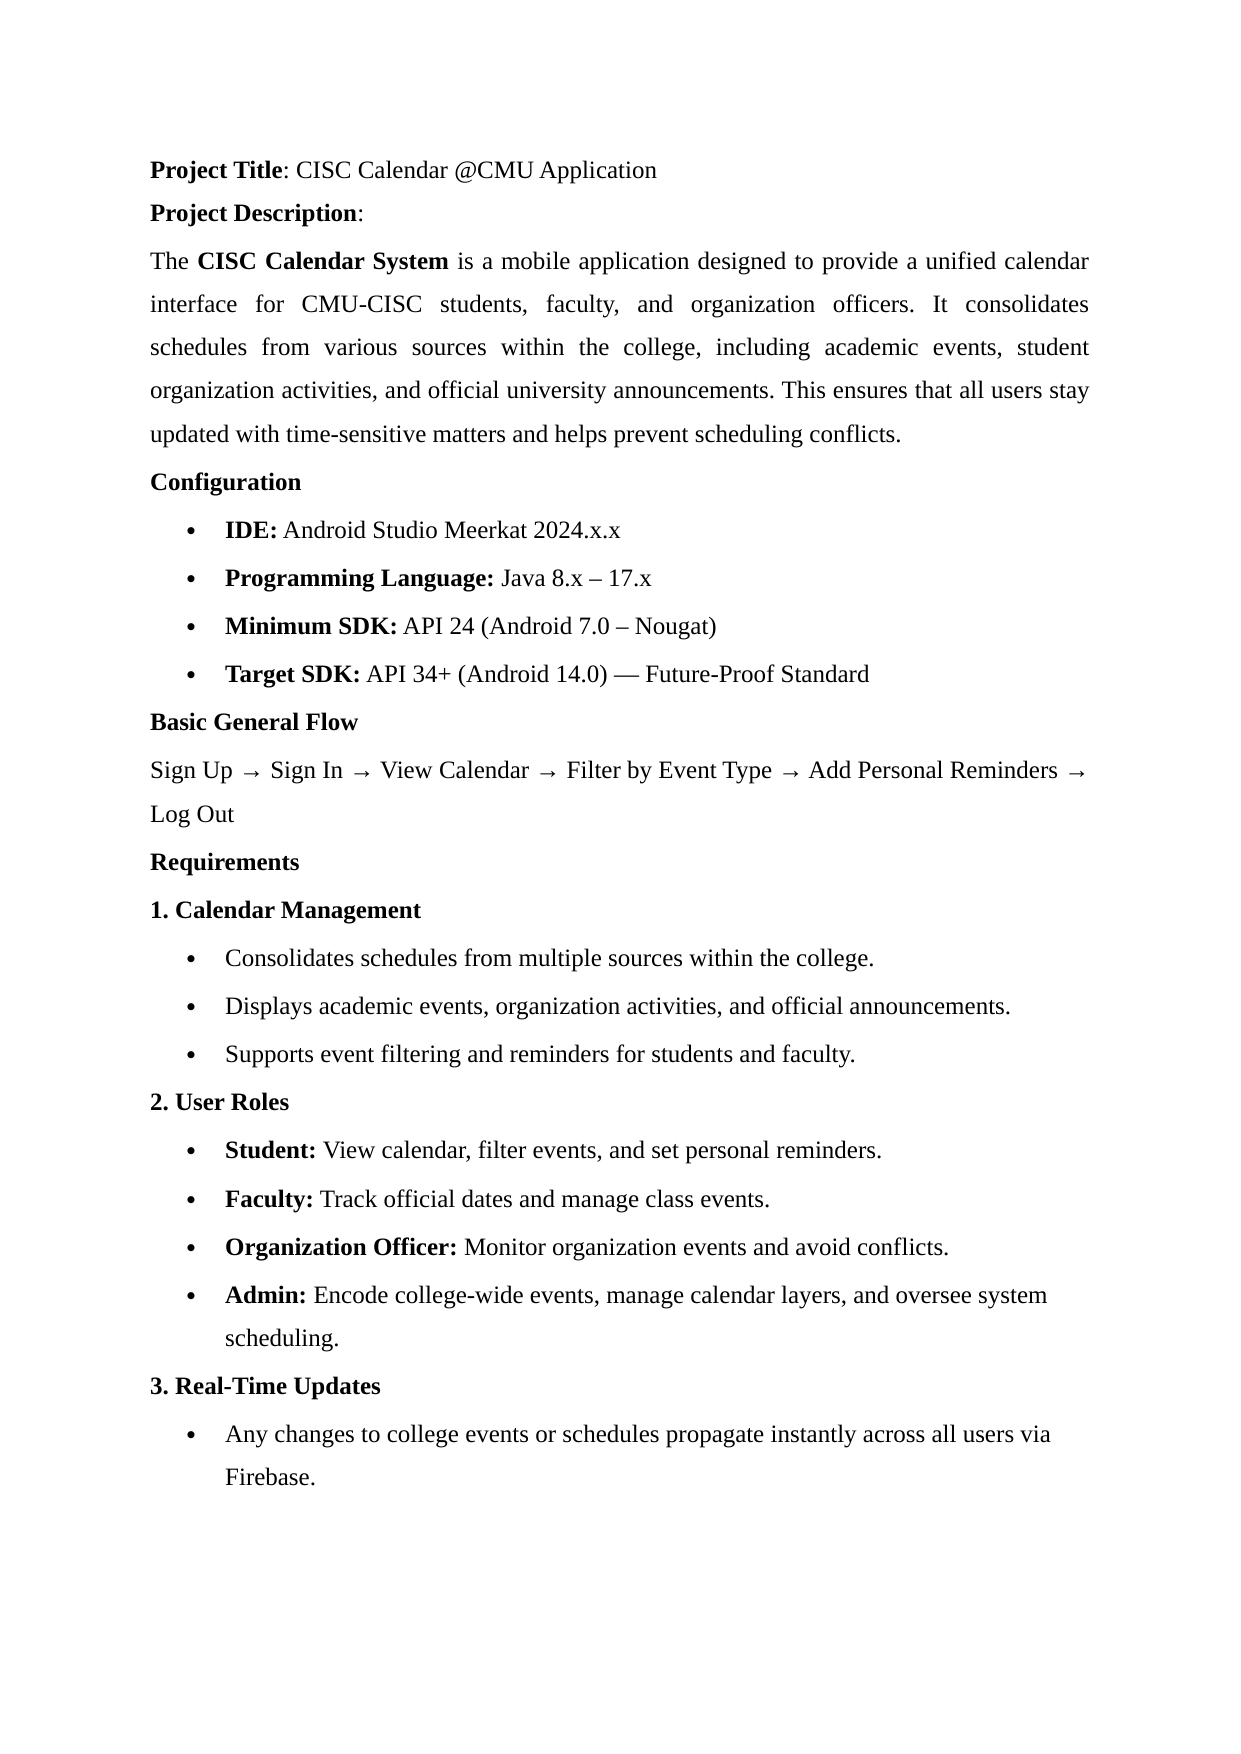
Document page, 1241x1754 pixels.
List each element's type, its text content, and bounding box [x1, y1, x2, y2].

list Displays academic events, organization activities, and official announcements. [187, 991, 1090, 1020]
text Configuration [150, 467, 1090, 496]
list Programming Language: Java 8.x – 17.x [187, 563, 1090, 592]
list Admin: Encode college-wide events, manage calendar layers, and oversee system scheduling. [187, 1280, 1090, 1352]
list Organization Officer: Monitor organization events and avoid conflicts. [187, 1232, 1090, 1261]
text Requirements [150, 847, 1090, 876]
text 1. Calendar Management [150, 895, 1090, 924]
list Supports event filtering and reminders for students and faculty. [187, 1039, 1090, 1068]
text 2. User Roles [150, 1087, 1090, 1116]
text Project Title: CISC Calendar @CMU Application Project Description: [150, 155, 1090, 227]
list Minimum SDK: API 24 (Android 7.0 – Nougat) [187, 611, 1090, 640]
text The CISC Calendar System is a mobile application designed to provide a unified calendar interface for CMU-CISC students, faculty, and organization officers. It consolidates schedules from various sources within the college, including academic events, student organization activities, and official university announcements. This ensures that all users stay updated with time-sensitive matters and helps prevent scheduling conflicts. [150, 246, 1090, 447]
list Student: View calendar, filter events, and set personal reminders. [187, 1136, 1090, 1164]
list IDE: Android Studio Meerkat 2024.x.x [187, 515, 1090, 544]
text 3. Real-Time Updates [150, 1371, 1090, 1400]
list Faculty: Track official dates and manage class events. [187, 1184, 1090, 1212]
list Consolidates schedules from multiple sources within the college. [187, 943, 1090, 972]
text Sign Up → Sign In → View Calendar → Filter by Event Type → Add Personal Reminders → Log Out [150, 756, 1090, 827]
list Target SDK: API 34+ (Android 14.0) — Future-Proof Standard [187, 659, 1090, 688]
list Any changes to college events or schedules propagate instantly across all users via Firebase. [187, 1419, 1090, 1491]
text Basic General Flow [150, 707, 1090, 736]
